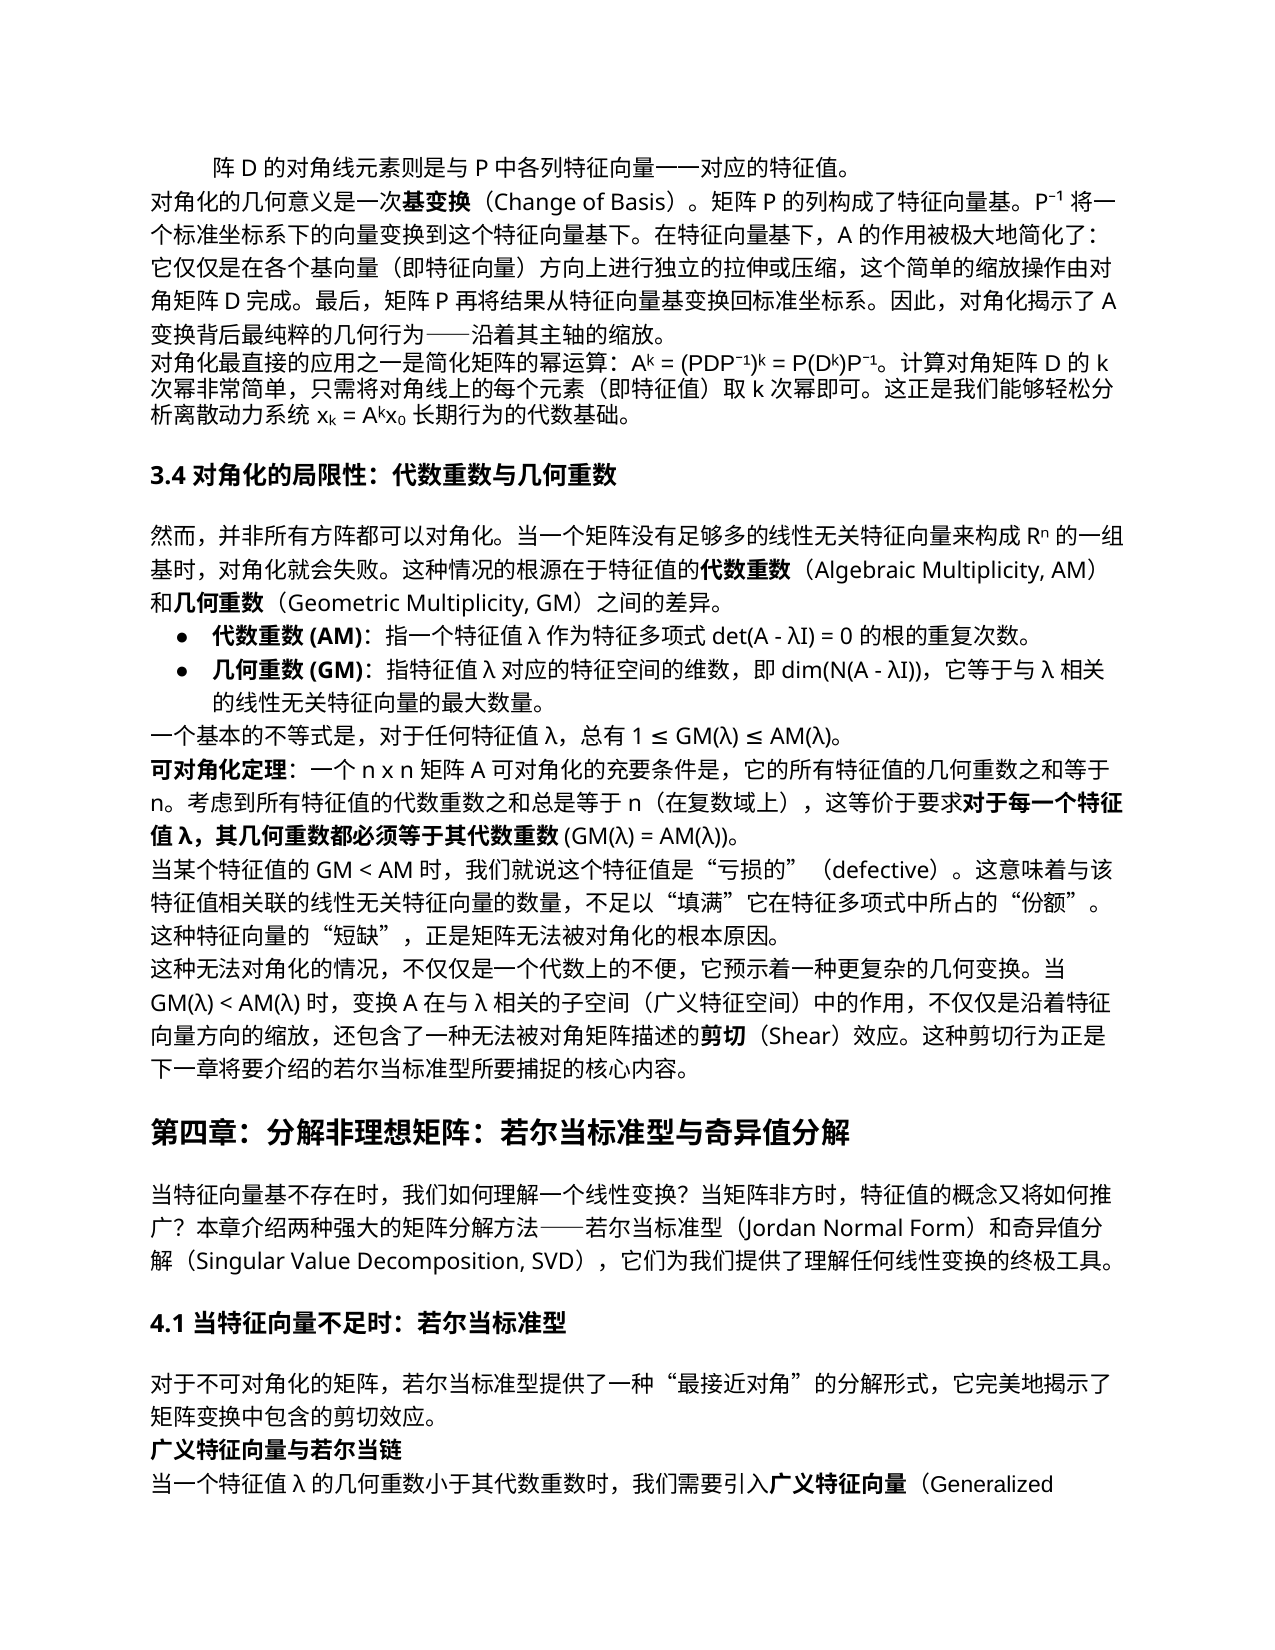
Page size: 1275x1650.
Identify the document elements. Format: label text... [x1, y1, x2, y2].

text 然而，并非所有方阵都可以对角化。当一个矩阵没有足够多的线性无关特征向量来构成 Rⁿ 的一组基时，对角化就会失败。这种情况的根源在于特征值的代数重数（Algebraic Multiplicity, AM）和几何重数（Geometric Multiplicity, GM）之间的差异。 [150, 518, 1125, 618]
subtitle 4.1 当特征向量不足时：若尔当标准型 [150, 1303, 1125, 1339]
list 几何重数 (GM)：指特征值 λ 对应的特征空间的维数，即 dim(N(A - λI))，它等于与 λ 相关的线性无关特征向量的最大数量。 [175, 652, 1125, 718]
text 对角化的几何意义是一次基变换（Change of Basis）。矩阵 P 的列构成了特征向量基。P⁻¹ 将一个标准坐标系下的向量变换到这个特征向量基下。在特征向量基下，A 的作用被极大地简化了：它仅仅是在各个基向量（即特征向量）方向上进行独立的拉伸或压缩，这个简单的缩放操作由对角矩阵 D 完成。最后，矩阵 P 再将结果从特征向量基变换回标准坐标系。因此，对角化揭示了 A 变换背后最纯粹的几何行为——沿着其主轴的缩放。 [150, 183, 1125, 350]
list 代数重数 (AM)：指一个特征值 λ 作为特征多项式 det(A - λI) = 0 的根的重复次数。 [175, 618, 1125, 652]
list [175, 150, 1125, 183]
text 当某个特征值的 GM < AM 时，我们就说这个特征值是“亏损的”（defective）。这意味着与该特征值相关联的线性无关特征向量的数量，不足以“填满”它在特征多项式中所占的“份额”。这种特征向量的“短缺”，正是矩阵无法被对角化的根本原因。 [150, 851, 1125, 951]
text 当特征向量基不存在时，我们如何理解一个线性变换？当矩阵非方时，特征值的概念又将如何推广？本章介绍两种强大的矩阵分解方法——若尔当标准型（Jordan Normal Form）和奇异值分解（Singular Value Decomposition, SVD），它们为我们提供了理解任何线性变换的终极工具。 [150, 1177, 1125, 1277]
text 对角化最直接的应用之一是简化矩阵的幂运算：Aᵏ = (PDP⁻¹)ᵏ = P(Dᵏ)P⁻¹。计算对角矩阵 D 的 k 次幂非常简单，只需将对角线上的每个元素（即特征值）取 k 次幂即可。这正是我们能够轻松分析离散动力系统 xₖ = Aᵏx₀ 长期行为的代数基础。 [150, 350, 1125, 429]
text 这种无法对角化的情况，不仅仅是一个代数上的不便，它预示着一种更复杂的几何变换。当 GM(λ) < AM(λ) 时，变换 A 在与 λ 相关的子空间（广义特征空间）中的作用，不仅仅是沿着特征向量方向的缩放，还包含了一种无法被对角矩阵描述的剪切（Shear）效应。这种剪切行为正是下一章将要介绍的若尔当标准型所要捕捉的核心内容。 [150, 951, 1125, 1084]
subtitle 第四章：分解非理想矩阵：若尔当标准型与奇异值分解 [150, 1109, 1125, 1152]
text 可对角化定理：一个 n x n 矩阵 A 可对角化的充要条件是，它的所有特征值的几何重数之和等于 n。考虑到所有特征值的代数重数之和总是等于 n（在复数域上），这等价于要求对于每一个特征值 λ，其几何重数都必须等于其代数重数 (GM(λ) = AM(λ))。 [150, 751, 1125, 851]
text 对于不可对角化的矩阵，若尔当标准型提供了一种“最接近对角”的分解形式，它完美地揭示了矩阵变换中包含的剪切效应。 [150, 1366, 1125, 1432]
subtitle 3.4 对角化的局限性：代数重数与几何重数 [150, 455, 1125, 492]
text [150, 1466, 1125, 1499]
text 广义特征向量与若尔当链 [150, 1432, 1125, 1466]
text 一个基本的不等式是，对于任何特征值 λ，总有 1 ≤ GM(λ) ≤ AM(λ)。 [150, 718, 1125, 751]
